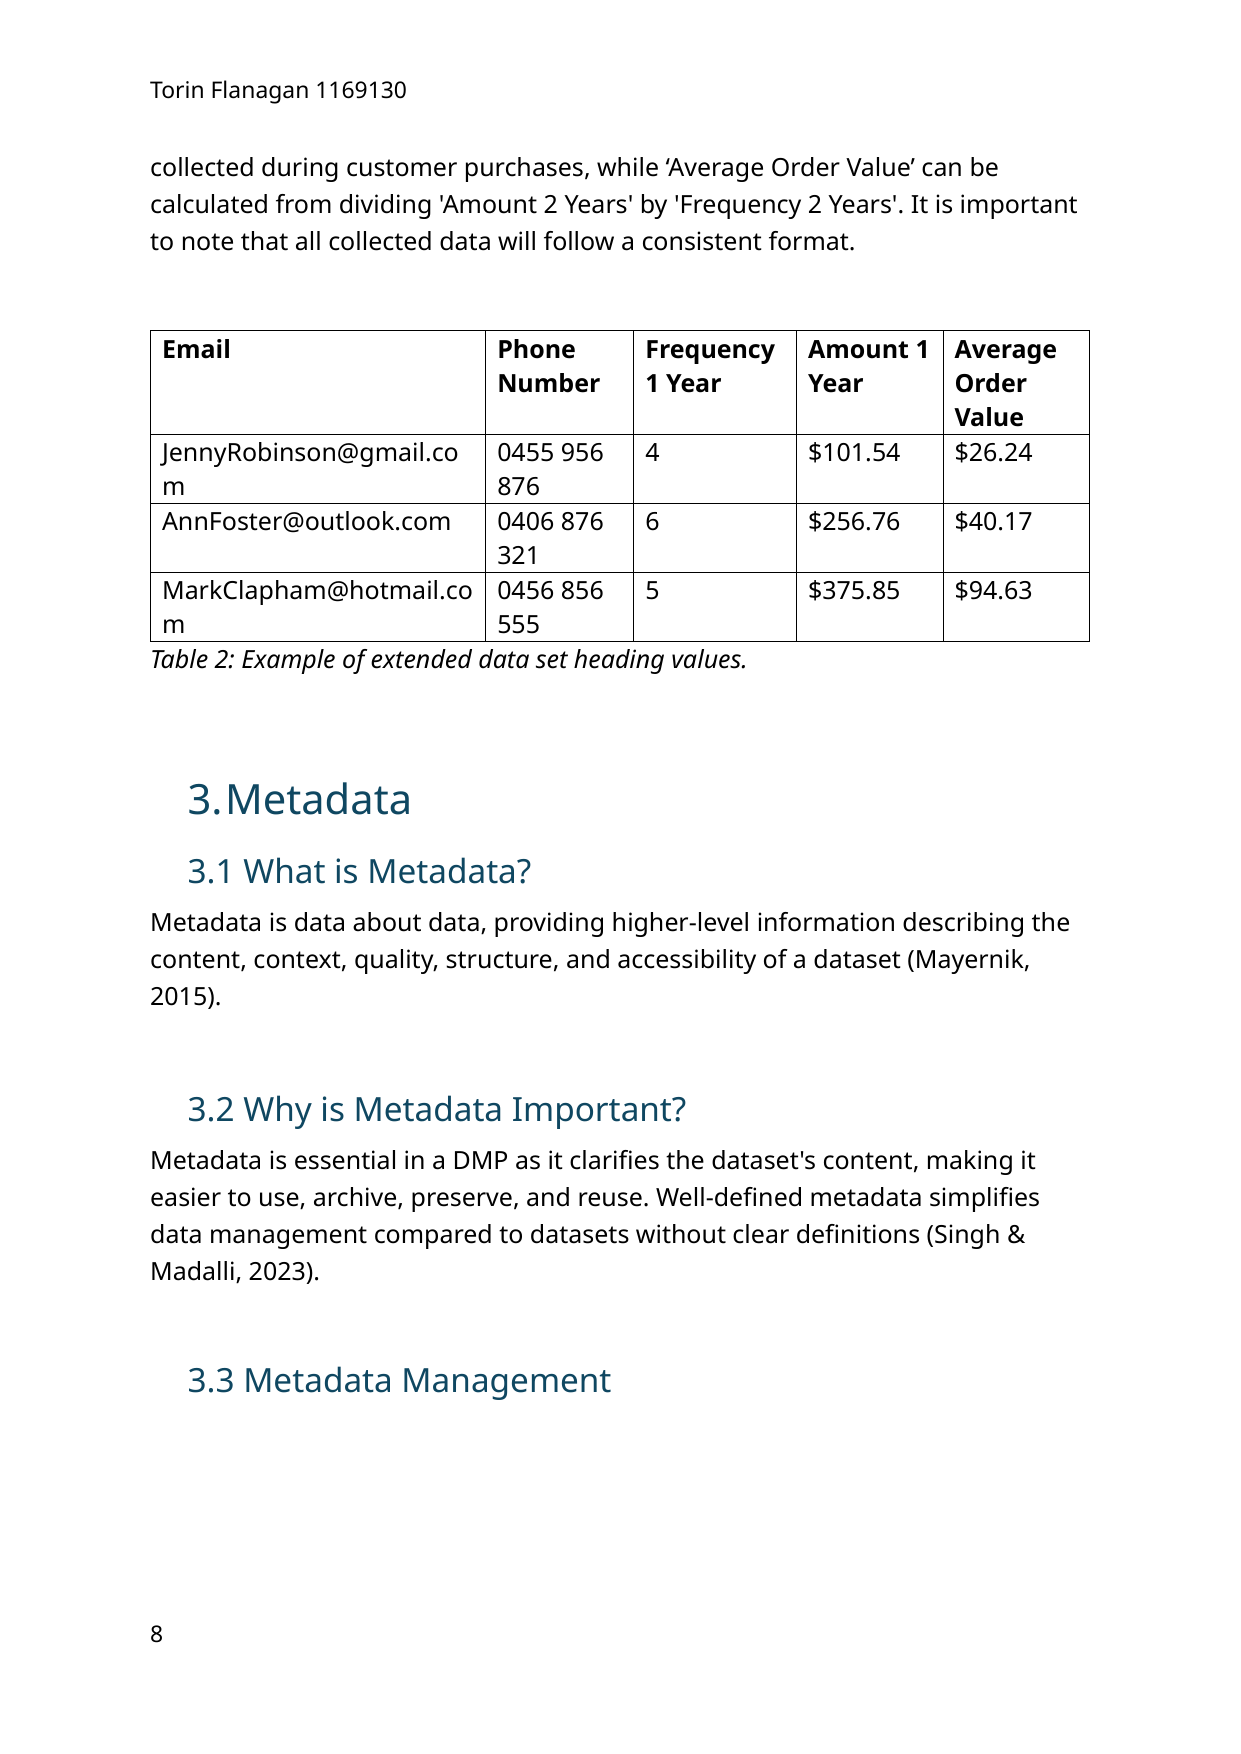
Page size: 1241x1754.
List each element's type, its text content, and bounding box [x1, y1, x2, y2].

table_header Amount 1 Year [797, 331, 943, 434]
table_header Average Order Value [944, 331, 1089, 434]
table_cell 0456 856 555 [486, 573, 633, 641]
table_cell AnnFoster@outlook.com [151, 504, 485, 572]
table_cell $375.85 [797, 573, 943, 641]
table_header Frequency 1 Year [634, 331, 796, 434]
text Metadata is essential in a DMP as it clarifies the dataset's content, making it easier to use, archive, preserve, and reuse. Well-defined metadata simplifies data management compared to datasets without clear definitions (Singh & Madalli, 2023). [150, 1143, 1090, 1287]
subtitle 3.1 What is Metadata? [187, 848, 1090, 893]
subtitle 3.3 Metadata Management [187, 1357, 1090, 1402]
table_cell 6 [634, 504, 796, 572]
table_cell 0455 956 876 [486, 435, 633, 503]
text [150, 150, 1090, 258]
table_cell JennyRobinson@gmail.com [151, 435, 485, 503]
table_cell MarkClapham@hotmail.com [151, 573, 485, 641]
table_cell $101.54 [797, 435, 943, 503]
table_header Email [151, 331, 485, 434]
table_cell 0406 876 321 [486, 504, 633, 572]
text Table 2: Example of extended data set heading values. [150, 642, 1090, 676]
table_cell $256.76 [797, 504, 943, 572]
text Metadata is data about data, providing higher-level information describing the content, context, quality, structure, and accessibility of a dataset (Mayernik, 2015). [150, 905, 1090, 1013]
table_header Phone Number [486, 331, 633, 434]
table_cell $40.17 [944, 504, 1089, 572]
table_cell 4 [634, 435, 796, 503]
subtitle 3.2 Why is Metadata Important? [150, 1086, 1090, 1131]
table_cell 5 [634, 573, 796, 641]
table_cell $26.24 [944, 435, 1089, 503]
table_cell $94.63 [944, 573, 1089, 641]
subtitle Metadata [187, 770, 1090, 827]
